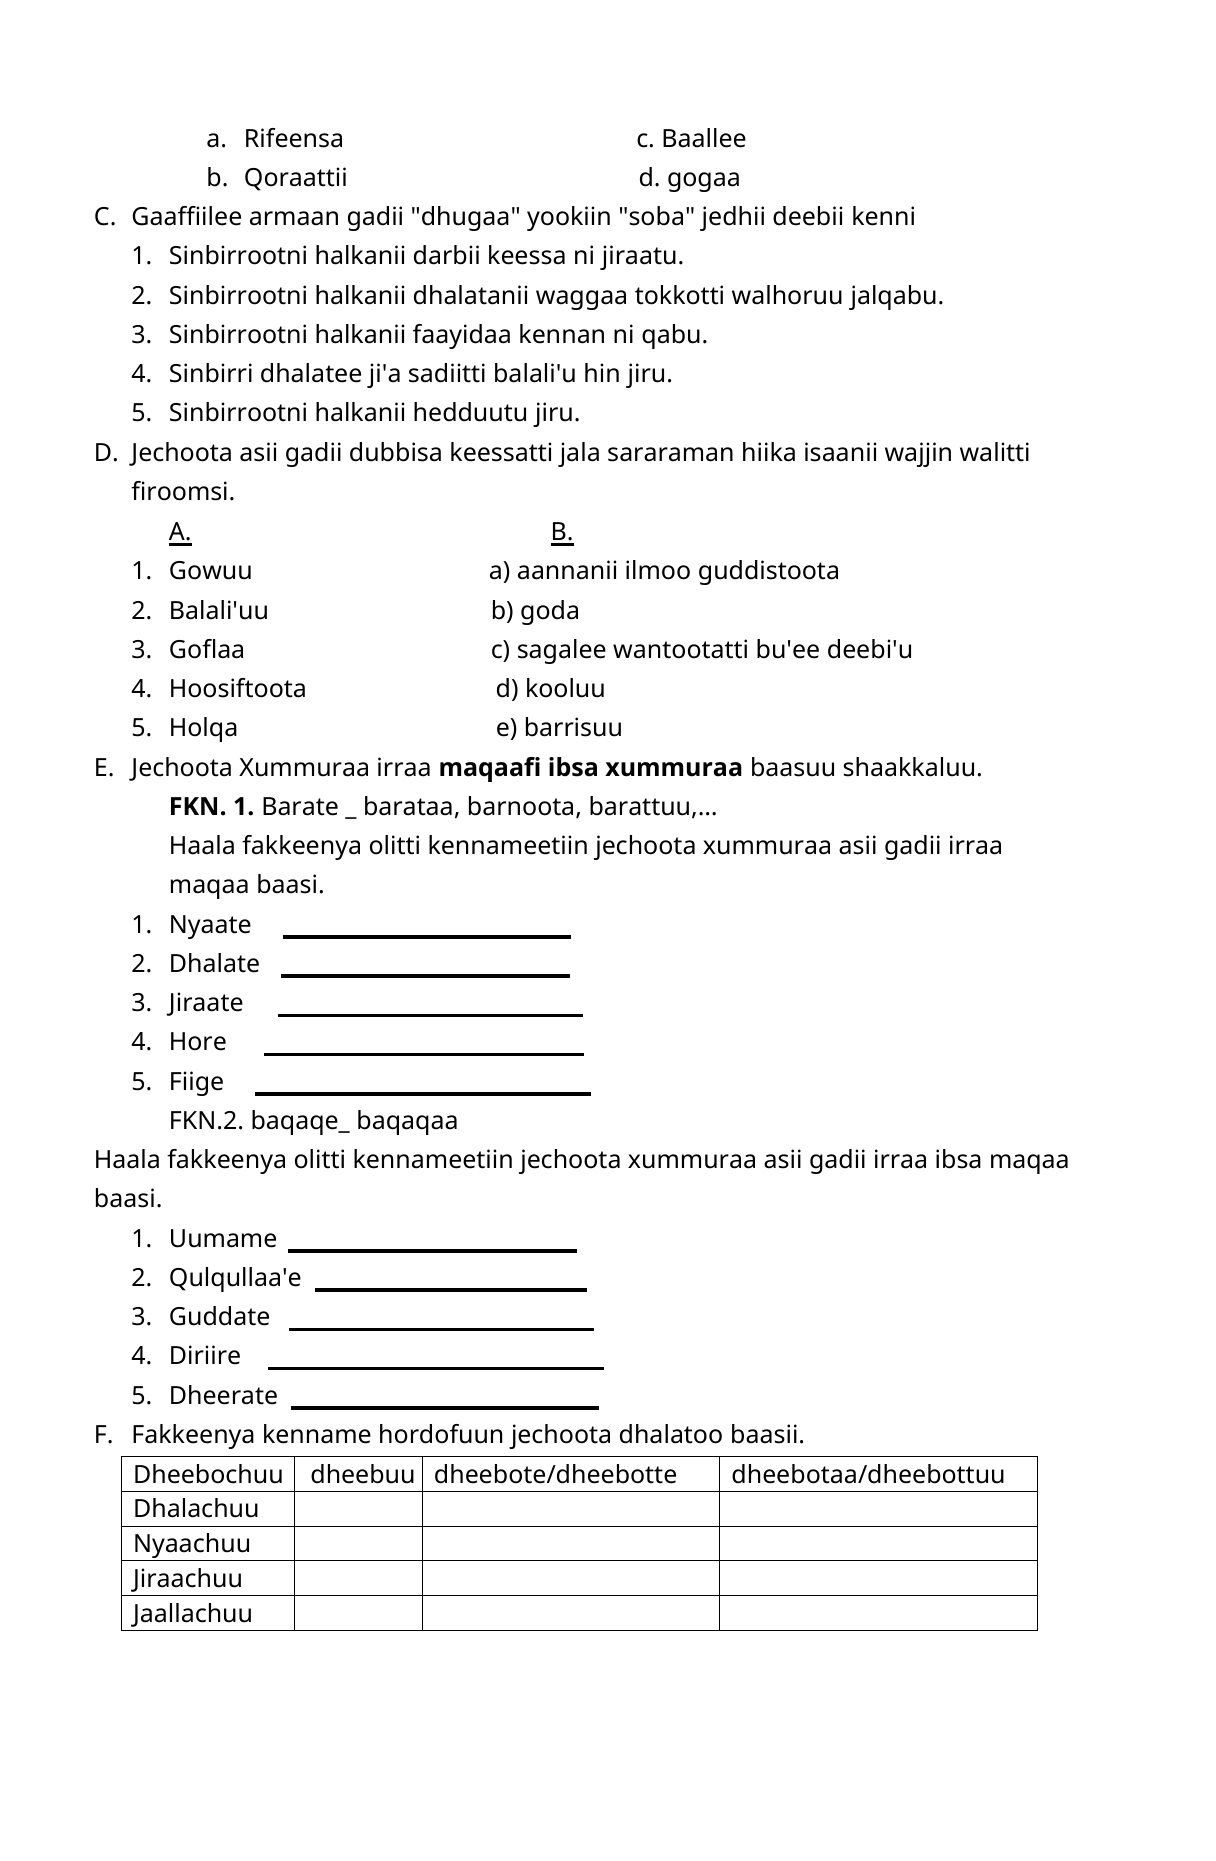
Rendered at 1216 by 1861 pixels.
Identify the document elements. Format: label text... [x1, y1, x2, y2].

table_header Dheebochuu [122, 1457, 294, 1491]
list Sinbirrootni halkanii hedduutu jiru. [131, 395, 1107, 429]
table_cell [295, 1596, 422, 1630]
table_cell [295, 1492, 422, 1526]
list Gowuu a) aannanii ilmoo guddistoota [131, 553, 1107, 587]
text FKN. 1. Barate _ barataa, barnoota, barattuu,… [169, 789, 1107, 823]
table_cell [423, 1561, 719, 1595]
list Sinbirri dhalatee ji'a sadiitti balali'u hin jiru. [131, 356, 1107, 390]
table_cell [720, 1527, 1037, 1560]
list Qoraattii d. gogaa [206, 159, 1107, 193]
table_header dheebuu [295, 1457, 422, 1491]
table_cell [295, 1527, 422, 1560]
table_cell [423, 1527, 719, 1560]
table_cell [423, 1492, 719, 1526]
table_header dheebote/dheebotte [423, 1457, 719, 1491]
list Nyaate [131, 906, 1107, 941]
list Hoosiftoota d) kooluu [131, 671, 1107, 705]
text Haala fakkeenya olitti kennameetiin jechoota xummuraa asii gadii irraa maqaa baasi. [169, 828, 1041, 901]
table_cell Jiraachuu [122, 1561, 294, 1595]
list Fiige FKN.2. baqaqe_ baqaqaa [131, 1063, 591, 1137]
list Dhalate [131, 946, 1107, 980]
list Jechoota Xummuraa irraa maqaafi ibsa xummuraa baasuu shaakkaluu. [94, 749, 1107, 783]
text Haala fakkeenya olitti kennameetiin jechoota xummuraa asii gadii irraa ibsa maqaa baasi. [94, 1142, 1107, 1215]
table_cell Nyaachuu [122, 1527, 294, 1560]
list Uumame [131, 1220, 1107, 1254]
list Balali'uu b) goda [131, 592, 1107, 626]
list Sinbirrootni halkanii darbii keessa ni jiraatu. [131, 238, 1107, 272]
list Qulqullaa'e [131, 1259, 1107, 1293]
list Holqa e) barrisuu [131, 710, 1107, 744]
table_cell [295, 1561, 422, 1595]
table_cell [720, 1596, 1037, 1630]
list Goflaa c) sagalee wantootatti bu'ee deebi'u [131, 632, 1107, 666]
table_cell Jaallachuu [122, 1596, 294, 1630]
table_cell [423, 1596, 719, 1630]
text A. B. [169, 513, 1107, 548]
list Fakkeenya kenname hordofuun jechoota dhalatoo baasii. [94, 1417, 1107, 1451]
list Hore [131, 1024, 1107, 1058]
list Sinbirrootni halkanii faayidaa kennan ni qabu. [131, 317, 1107, 351]
table_header dheebotaa/dheebottuu [720, 1457, 1037, 1491]
list Sinbirrootni halkanii dhalatanii waggaa tokkotti walhoruu jalqabu. [131, 277, 1107, 311]
list Guddate [131, 1299, 1107, 1333]
list Gaaffiilee armaan gadii "dhugaa" yookiin "soba" jedhii deebii kenni [94, 199, 1107, 233]
table_cell [720, 1492, 1037, 1526]
list Jiraate [131, 985, 1107, 1019]
list Rifeensa c. Baallee [206, 120, 1107, 154]
table_cell Dhalachuu [122, 1492, 294, 1526]
list Diriire [131, 1338, 1107, 1372]
table_cell [720, 1561, 1037, 1595]
list Jechoota asii gadii dubbisa keessatti jala sararaman hiika isaanii wajjin walitti firoomsi. [94, 434, 1065, 508]
list Dheerate [131, 1377, 1107, 1411]
